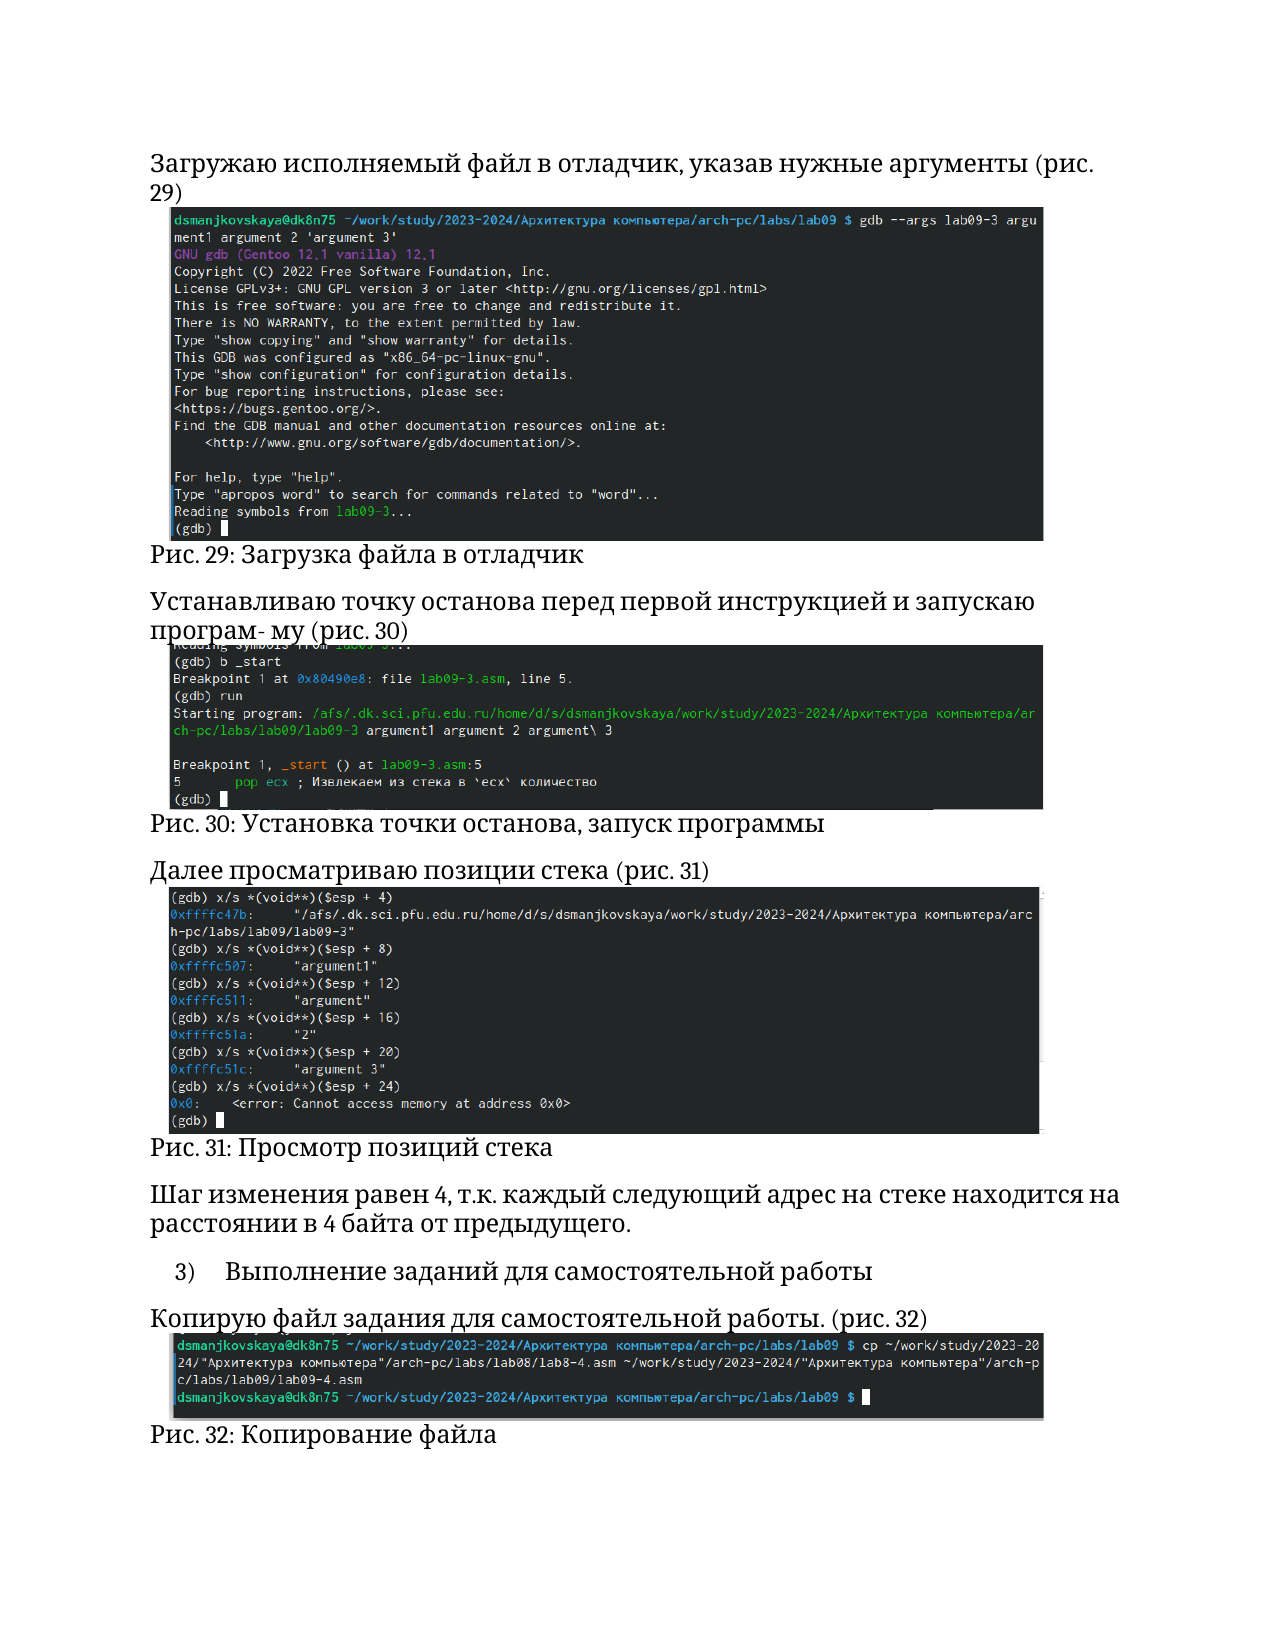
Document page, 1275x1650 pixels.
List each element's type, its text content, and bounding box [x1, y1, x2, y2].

list Выполнение заданий для самостоятельной работы [175, 1258, 1125, 1286]
picture [168, 1333, 1044, 1421]
picture [168, 886, 1044, 1134]
picture [168, 207, 1044, 541]
text Шаг изменения равен 4, т.к. каждый следующий адрес на стеке находится на расстоянии в 4 байта от предыдущего. [150, 1181, 1125, 1239]
picture [168, 645, 1044, 810]
